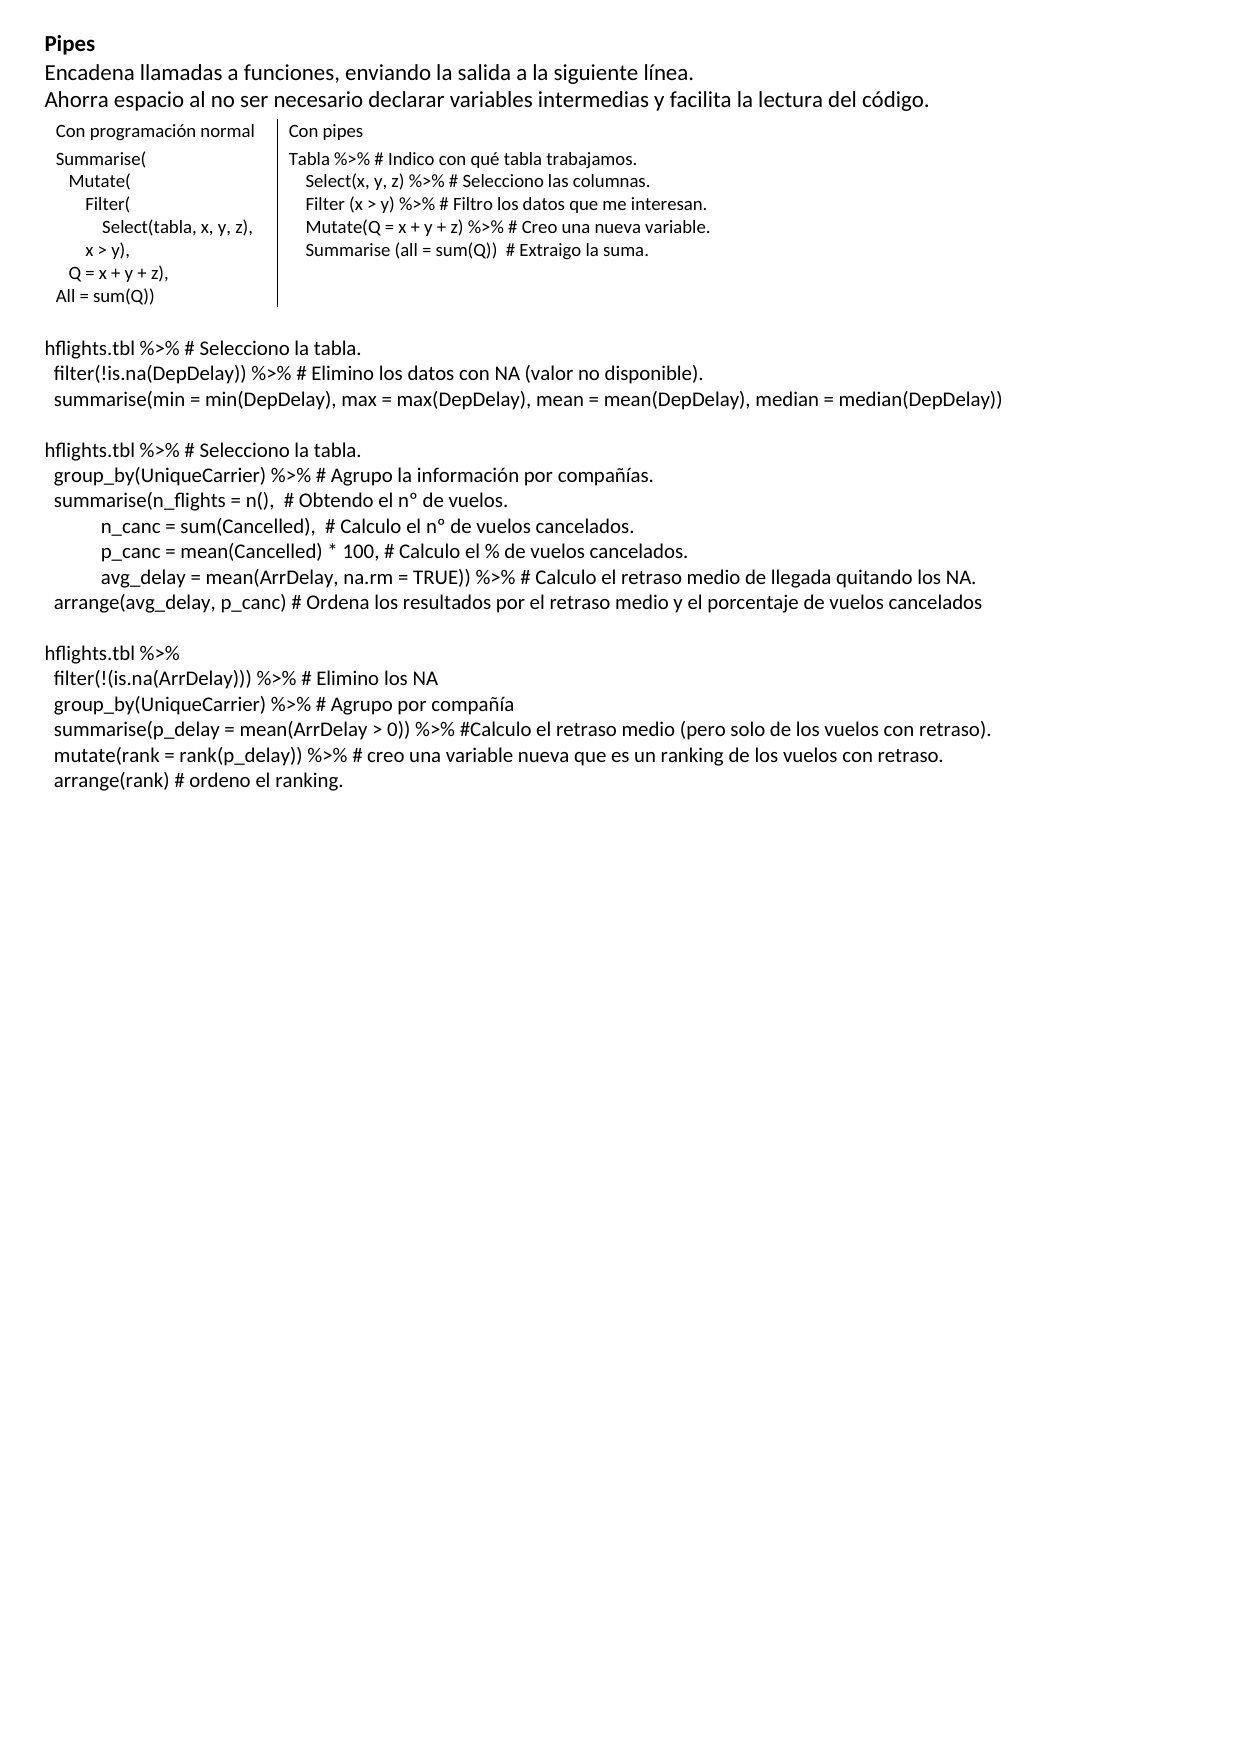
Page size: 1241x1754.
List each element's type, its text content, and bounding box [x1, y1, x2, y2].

text Pipes [44, 29, 1196, 58]
text avg_delay = mean(ArrDelay, na.rm = TRUE)) %>% # Calculo el retraso medio de llegada quitando los NA. [44, 564, 1196, 589]
text hflights.tbl %>% # Selecciono la tabla. [44, 437, 1196, 462]
text hflights.tbl %>% [44, 640, 1196, 666]
text Encadena llamadas a funciones, enviando la salida a la siguiente línea. [44, 58, 1196, 86]
text mutate(rank = rank(p_delay)) %>% # creo una variable nueva que es un ranking de los vuelos con retraso. [44, 742, 1196, 767]
text arrange(rank) # ordeno el ranking. [44, 767, 1196, 793]
text summarise(min = min(DepDelay), max = max(DepDelay), mean = mean(DepDelay), median = median(DepDelay)) [44, 386, 1196, 411]
text Ahorra espacio al no ser necesario declarar variables intermedias y facilita la lectura del código. [44, 86, 1196, 114]
text group_by(UniqueCarrier) %>% # Agrupo por compañía [44, 691, 1196, 716]
text hflights.tbl %>% # Selecciono la tabla. [44, 335, 1196, 361]
text n_canc = sum(Cancelled), # Calculo el nº de vuelos cancelados. [44, 513, 1196, 538]
text arrange(avg_delay, p_canc) # Ordena los resultados por el retraso medio y el porcentaje de vuelos cancelados [44, 589, 1196, 615]
text summarise(n_flights = n(), # Obtendo el nº de vuelos. [44, 488, 1196, 513]
text p_canc = mean(Cancelled) * 100, # Calculo el % de vuelos cancelados. [44, 538, 1196, 564]
text filter(!(is.na(ArrDelay))) %>% # Elimino los NA [44, 666, 1196, 691]
text filter(!is.na(DepDelay)) %>% # Elimino los datos con NA (valor no disponible). [44, 361, 1196, 386]
table_header Con pipes Tabla %>% # Indico con qué tabla trabajamos. Select(x, y, z) %>% # Selecciono las columnas. Filter (x > y) %>% # Filtro los datos que me interesan. Mutate(Q = x + y + z) %>% # Creo una nueva variable. Summarise (all = sum(Q)) # Extraigo la suma. [278, 119, 759, 307]
text summarise(p_delay = mean(ArrDelay > 0)) %>% #Calculo el retraso medio (pero solo de los vuelos con retraso). [44, 716, 1196, 742]
text group_by(UniqueCarrier) %>% # Agrupo la información por compañías. [44, 462, 1196, 488]
table_header Con programación normal Summarise( Mutate( Filter( Select(tabla, x, y, z), x > y), Q = x + y + z), All = sum(Q)) [44, 119, 277, 307]
